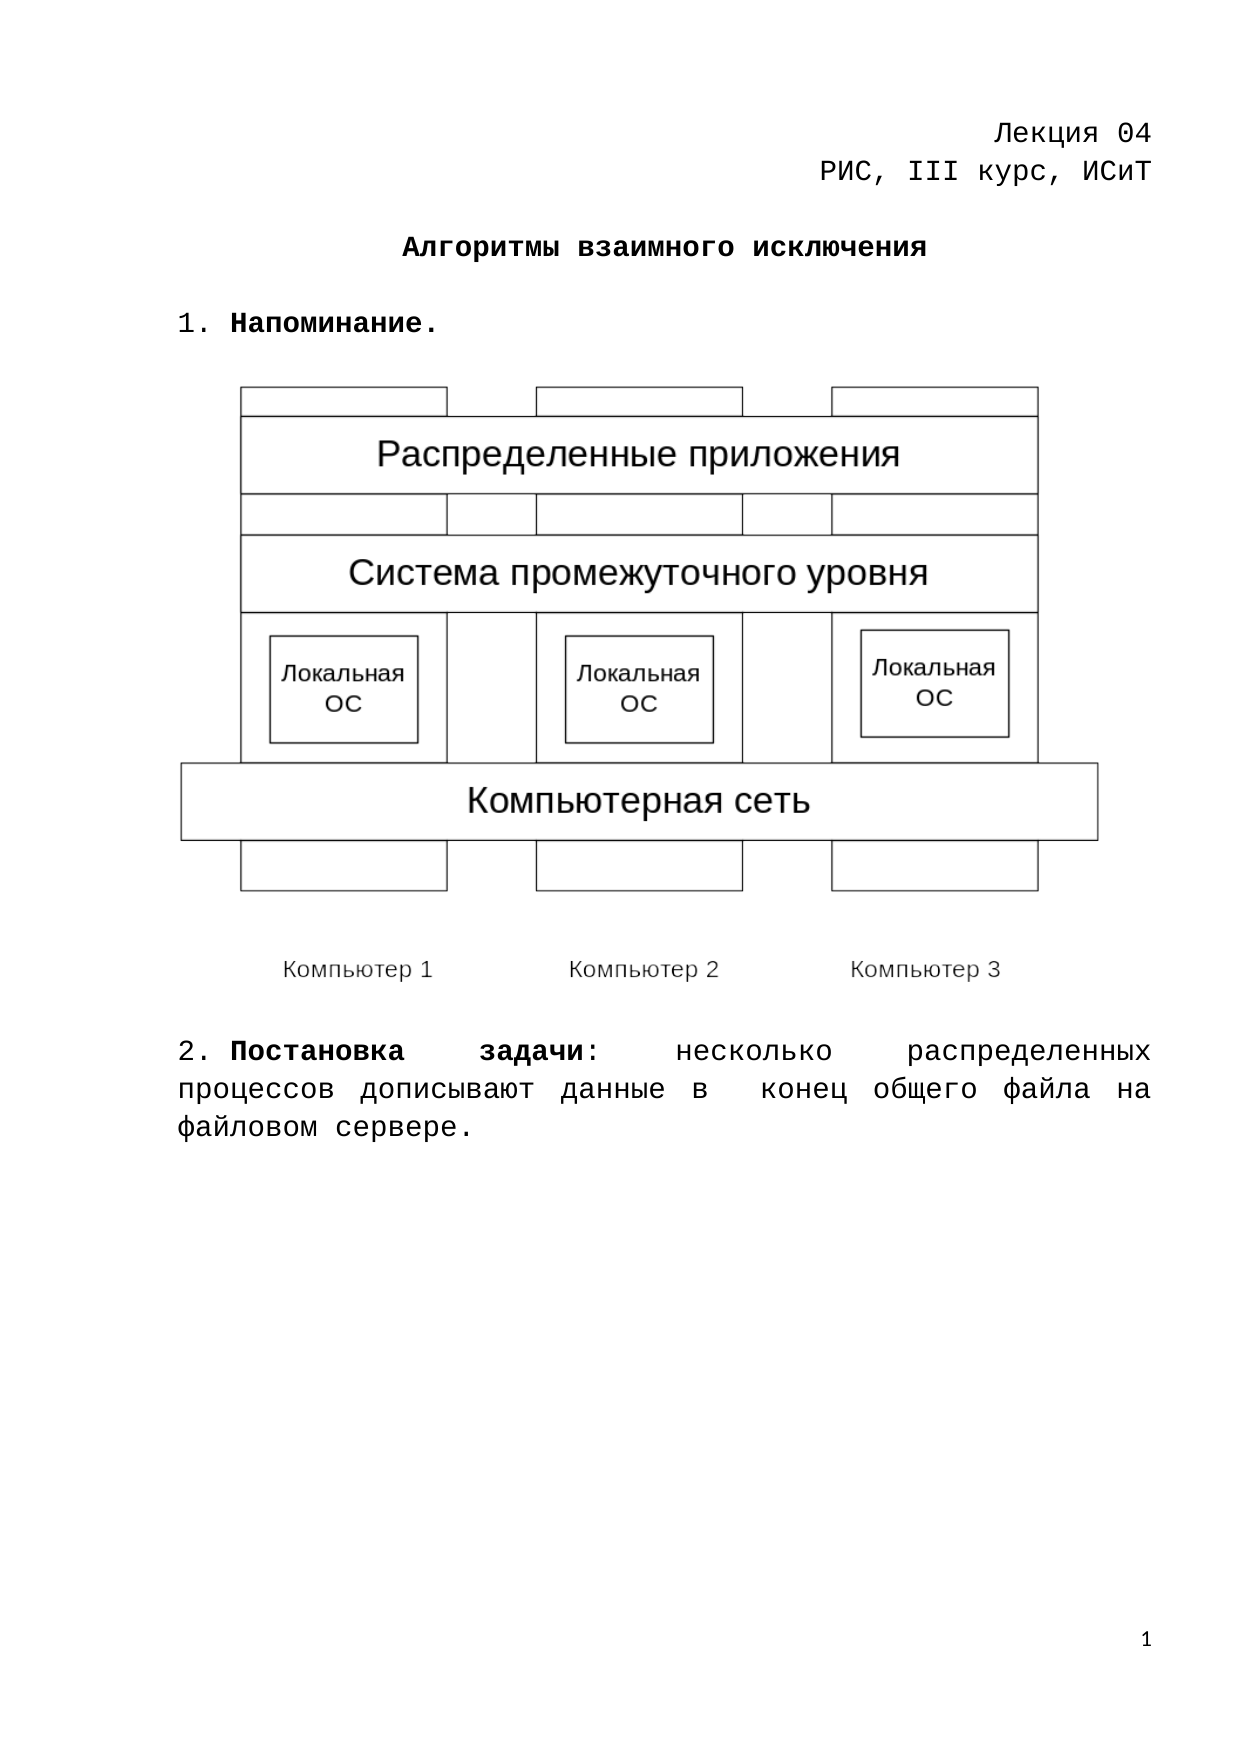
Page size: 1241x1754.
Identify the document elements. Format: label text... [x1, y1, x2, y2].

text Алгоритмы взаимного исключения [177, 232, 1152, 265]
text Лекция 04 [177, 118, 1152, 151]
list Постановка задачи: несколько распределенных процессов дописывают данные в конец общего файла на файловом сервере. [177, 1037, 1152, 1145]
text РИС, III курс, ИСиТ [177, 156, 1152, 189]
list Напоминание. [177, 308, 1152, 341]
